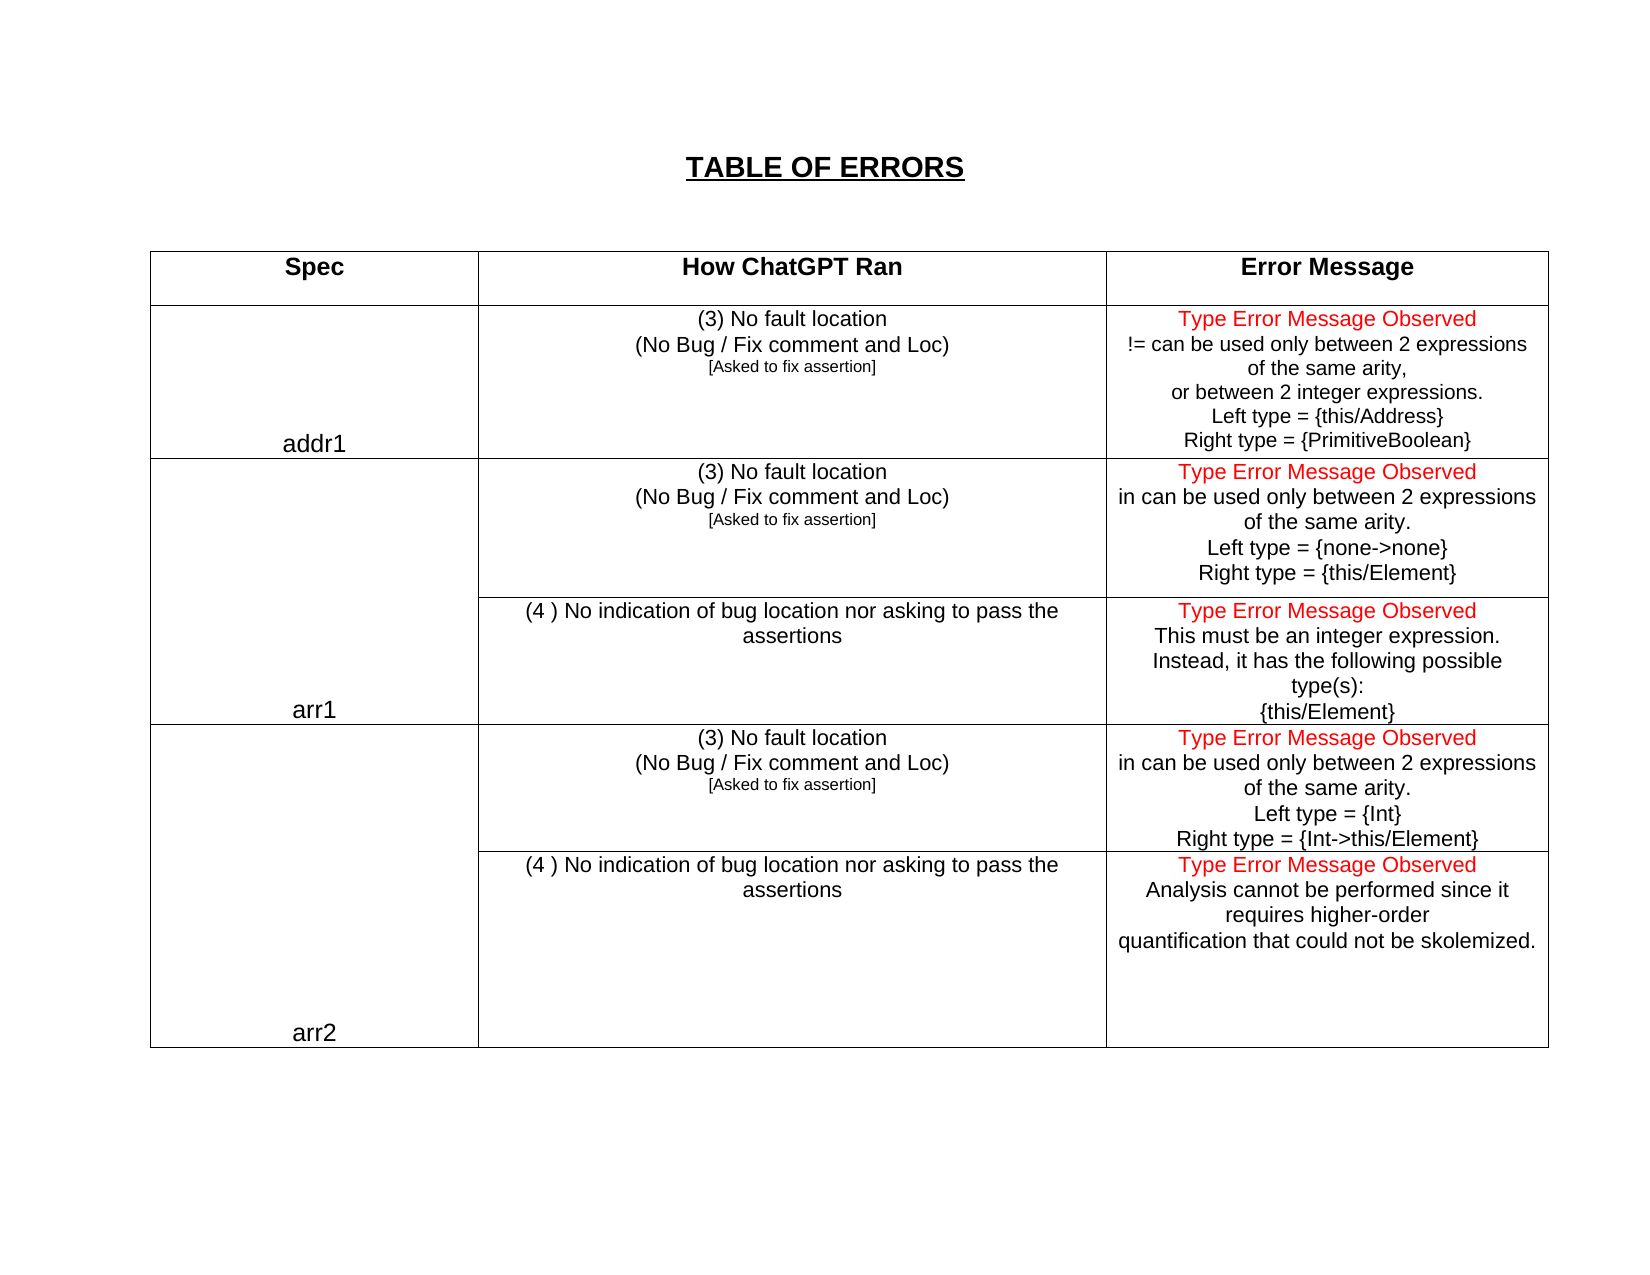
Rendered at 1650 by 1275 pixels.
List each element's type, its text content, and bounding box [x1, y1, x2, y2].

table_cell (4 ) No indication of bug location nor asking to pass the assertions [479, 598, 1106, 724]
table_cell arr1 [151, 459, 478, 724]
table_header Spec [151, 252, 478, 305]
table_cell (4 ) No indication of bug location nor asking to pass the assertions [479, 852, 1106, 1047]
table_cell Type Error Message Observed in can be used only between 2 expressions of the same arity. Left type = {none->none} Right type = {this/Element} [1107, 459, 1548, 597]
table_header Error Message [1107, 252, 1548, 305]
table_cell Type Error Message Observed Analysis cannot be performed since it requires higher-order quantification that could not be skolemized. [1107, 852, 1548, 1047]
table_header How ChatGPT Ran [479, 252, 1106, 305]
table_cell (3) No fault location (No Bug / Fix comment and Loc) [Asked to fix assertion] [479, 459, 1106, 597]
table_cell Type Error Message Observed This must be an integer expression. Instead, it has the following possible type(s): {this/Element} [1107, 598, 1548, 724]
table_cell (3) No fault location (No Bug / Fix comment and Loc) [Asked to fix assertion] [479, 306, 1106, 458]
text TABLE OF ERRORS [150, 150, 1500, 183]
table_cell Type Error Message Observed != can be used only between 2 expressions of the same arity, or between 2 integer expressions. Left type = {this/Address} Right type = {PrimitiveBoolean} [1107, 306, 1548, 458]
table_cell addr1 [151, 306, 478, 458]
table_cell (3) No fault location (No Bug / Fix comment and Loc) [Asked to fix assertion] [479, 725, 1106, 851]
table_cell arr2 [151, 725, 478, 1047]
table_cell Type Error Message Observed in can be used only between 2 expressions of the same arity. Left type = {Int} Right type = {Int->this/Element} [1107, 725, 1548, 851]
